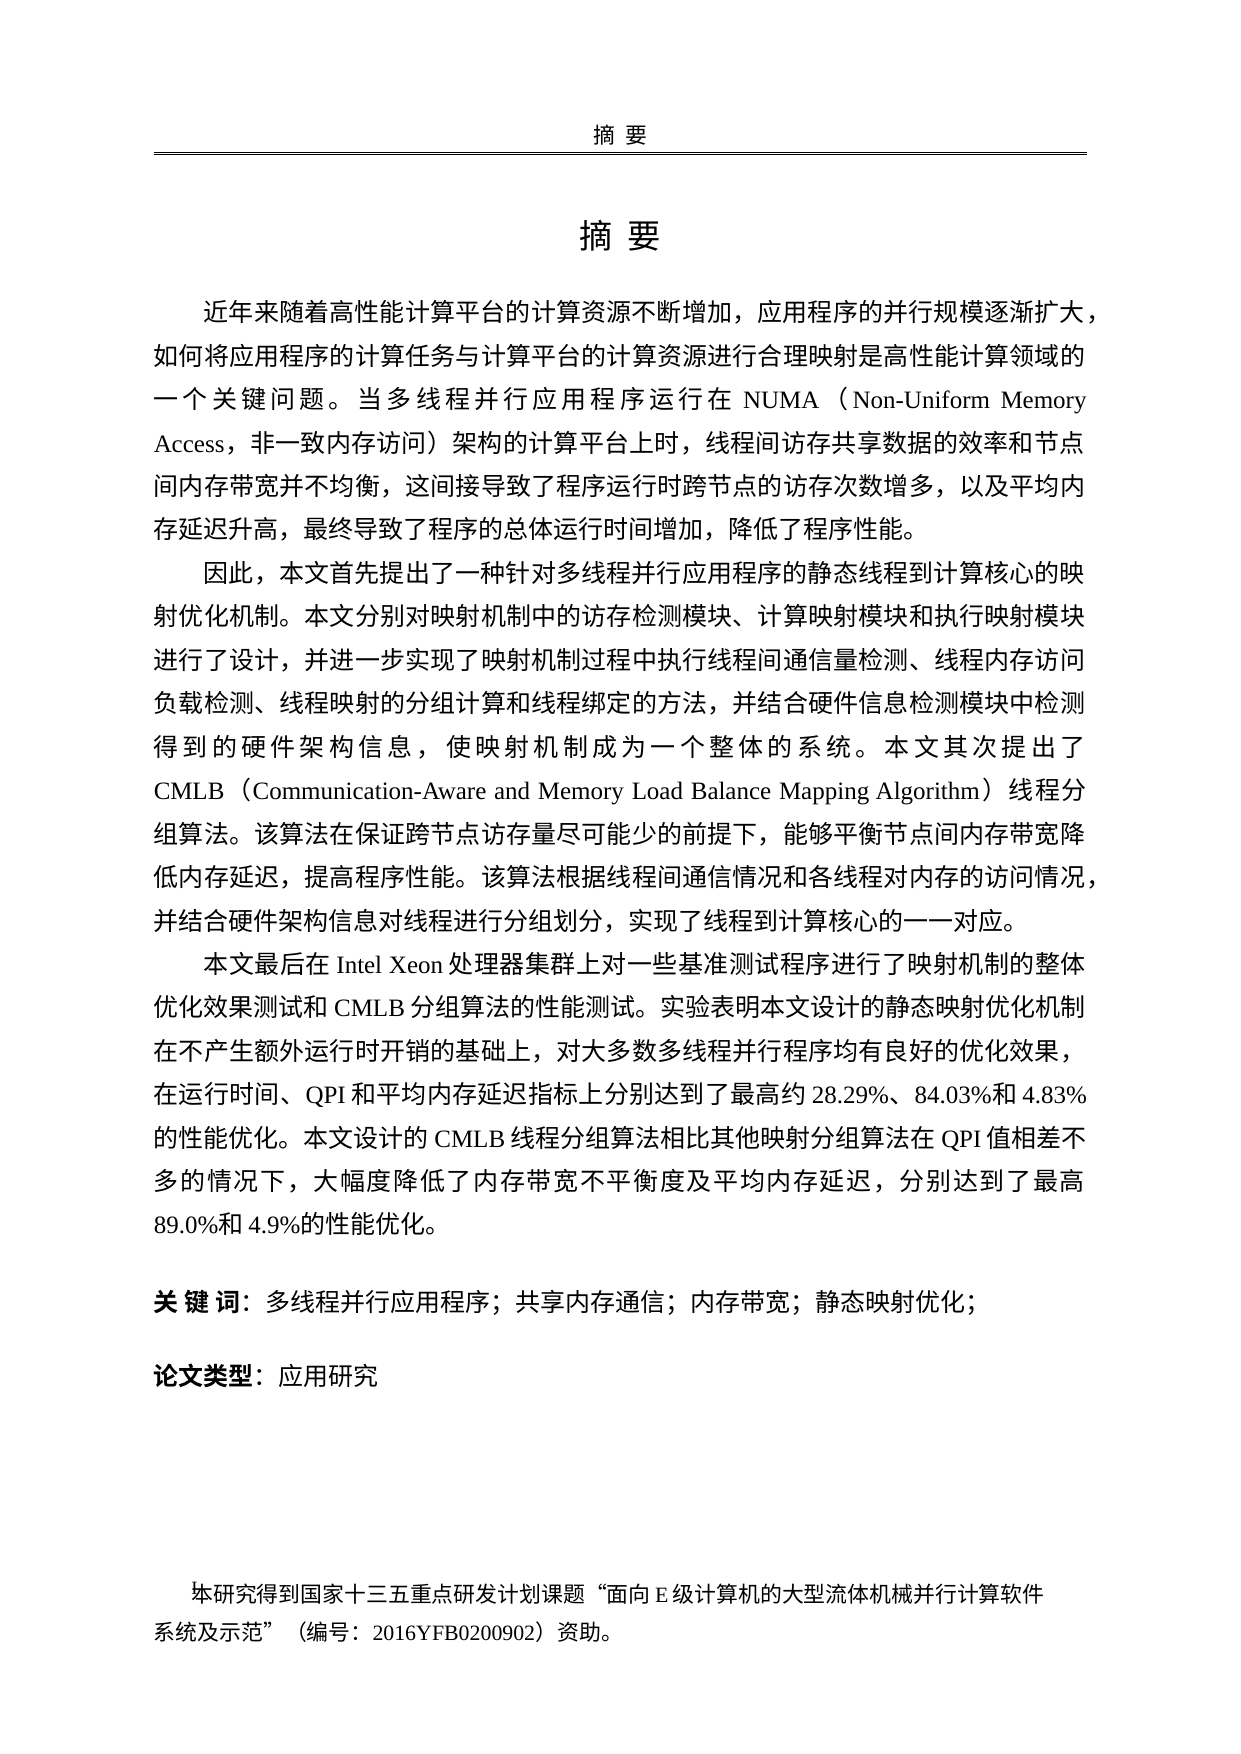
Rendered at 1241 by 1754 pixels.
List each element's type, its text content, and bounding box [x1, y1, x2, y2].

text 摘 要 [153, 210, 1087, 258]
text 本文最后在Intel Xeon处理器集群上对一些基准测试程序进行了映射机制的整体优化效果测试和CMLB分组算法的性能测试。实验表明本文设计的静态映射优化机制在不产生额外运行时开销的基础上，对大多数多线程并行程序均有良好的优化效果，在运行时间、QPI和平均内存延迟指标上分别达到了最高约28.29%、84.03%和4.83%的性能优化。本文设计的CMLB线程分组算法相比其他映射分组算法在QPI值相差不多的情况下，大幅度降低了内存带宽不平衡度及平均内存延迟，分别达到了最高89.0%和4.9%的性能优化。 [153, 944, 1087, 1241]
text 论文类型：应用研究 [153, 1357, 1087, 1393]
text 因此，本文首先提出了一种针对多线程并行应用程序的静态线程到计算核心的映射优化机制。本文分别对映射机制中的访存检测模块、计算映射模块和执行映射模块进行了设计，并进一步实现了映射机制过程中执行线程间通信量检测、线程内存访问负载检测、线程映射的分组计算和线程绑定的方法，并结合硬件信息检测模块中检测得到的硬件架构信息，使映射机制成为一个整体的系统。本文其次提出了CMLB（Communication-Aware and Memory Load Balance Mapping Algorithm）线程分组算法。该算法在保证跨节点访存量尽可能少的前提下，能够平衡节点间内存带宽降低内存延迟，提高程序性能。该算法根据线程间通信情况和各线程对内存的访问情况，并结合硬件架构信息对线程进行分组划分，实现了线程到计算核心的一一对应。 [153, 553, 1087, 937]
text 关 键 词：多线程并行应用程序；共享内存通信；内存带宽；静态映射优化； [153, 1283, 1087, 1319]
text 近年来随着高性能计算平台的计算资源不断增加，应用程序的并行规模逐渐扩大，如何将应用程序的计算任务与计算平台的计算资源进行合理映射是高性能计算领域的一个关键问题。当多线程并行应用程序运行在NUMA（Non-Uniform Memory Access，非一致内存访问）架构的计算平台上时，线程间访存共享数据的效率和节点间内存带宽并不均衡，这间接导致了程序运行时跨节点的访存次数增多，以及平均内存延迟升高，最终导致了程序的总体运行时间增加，降低了程序性能。 [153, 293, 1087, 546]
